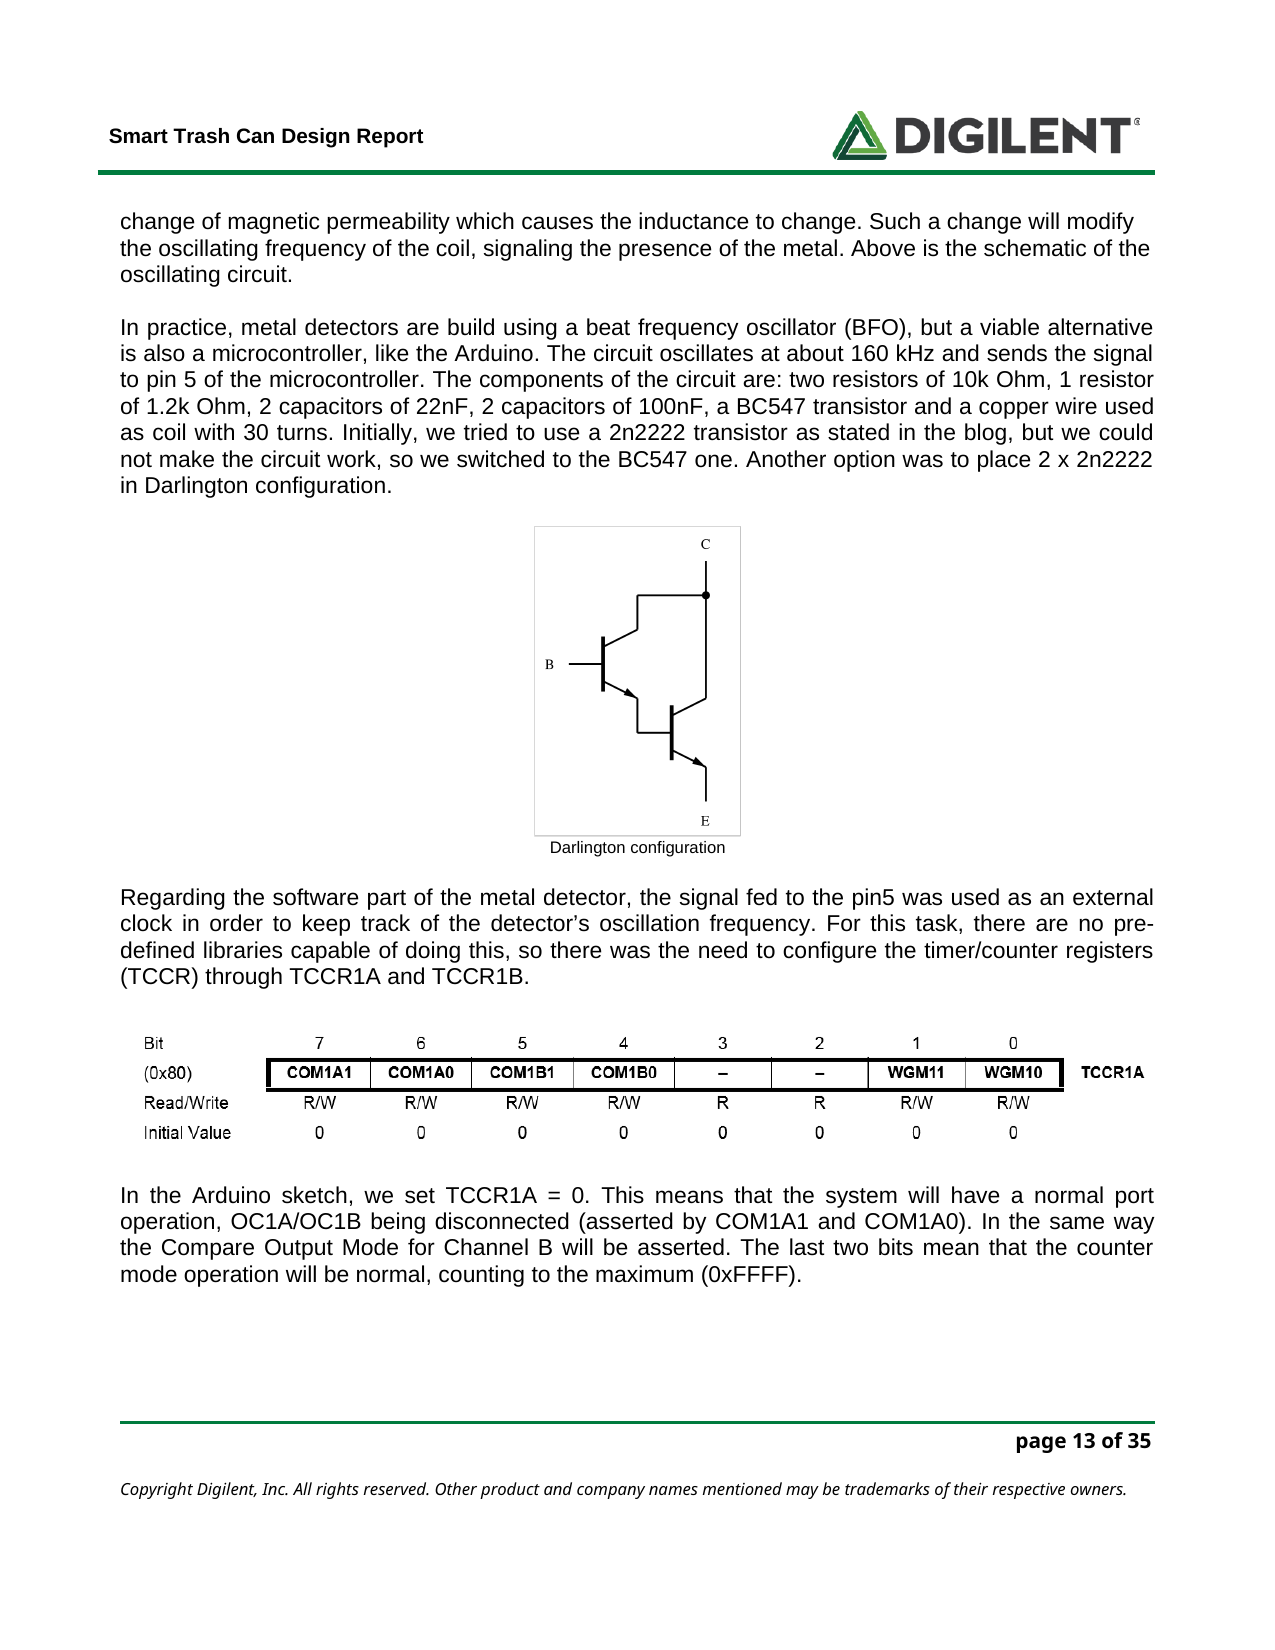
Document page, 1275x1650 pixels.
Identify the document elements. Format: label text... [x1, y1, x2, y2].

picture [532, 524, 743, 839]
text Darlington configuration [120, 838, 1155, 857]
text In the Arduino sketch, we set TCCR1A = 0. This means that the system will have a normal port operation, OC1A/OC1B being disconnected (asserted by COM1A1 and COM1A0). In the same way the Compare Output Mode for Channel B will be asserted. The last two bits mean that the counter mode operation will be normal, counting to the maximum (0xFFFF). [120, 1182, 1155, 1287]
text In practice, metal detectors are build using a beat frequency oscillator (BFO), but a viable alternative is also a microcontroller, like the Arduino. The circuit oscillates at about 160 kHz and sends the signal to pin 5 of the microcontroller. The components of the circuit are: two resistors of 10k Ohm, 1 resistor of 1.2k Ohm, 2 capacitors of 22nF, 2 capacitors of 100nF, a BC547 transistor and a copper wire used as coil with 30 turns. Initially, we tried to use a 2n2222 transistor as stated in the blog, but we could not make the circuit work, so we switched to the BC547 one. Another option was to place 2 x 2n2222 in Darlington configuration. [120, 314, 1155, 498]
picture [120, 1015, 1155, 1156]
text Regarding the software part of the metal detector, the signal fed to the pin5 was used as an external clock in order to keep track of the detector’s oscillation frequency. For this task, there are no pre-defined libraries capable of doing this, so there was the need to configure the timer/counter registers (TCCR) through TCCR1A and TCCR1B. [120, 884, 1155, 989]
picture [832, 111, 1140, 160]
